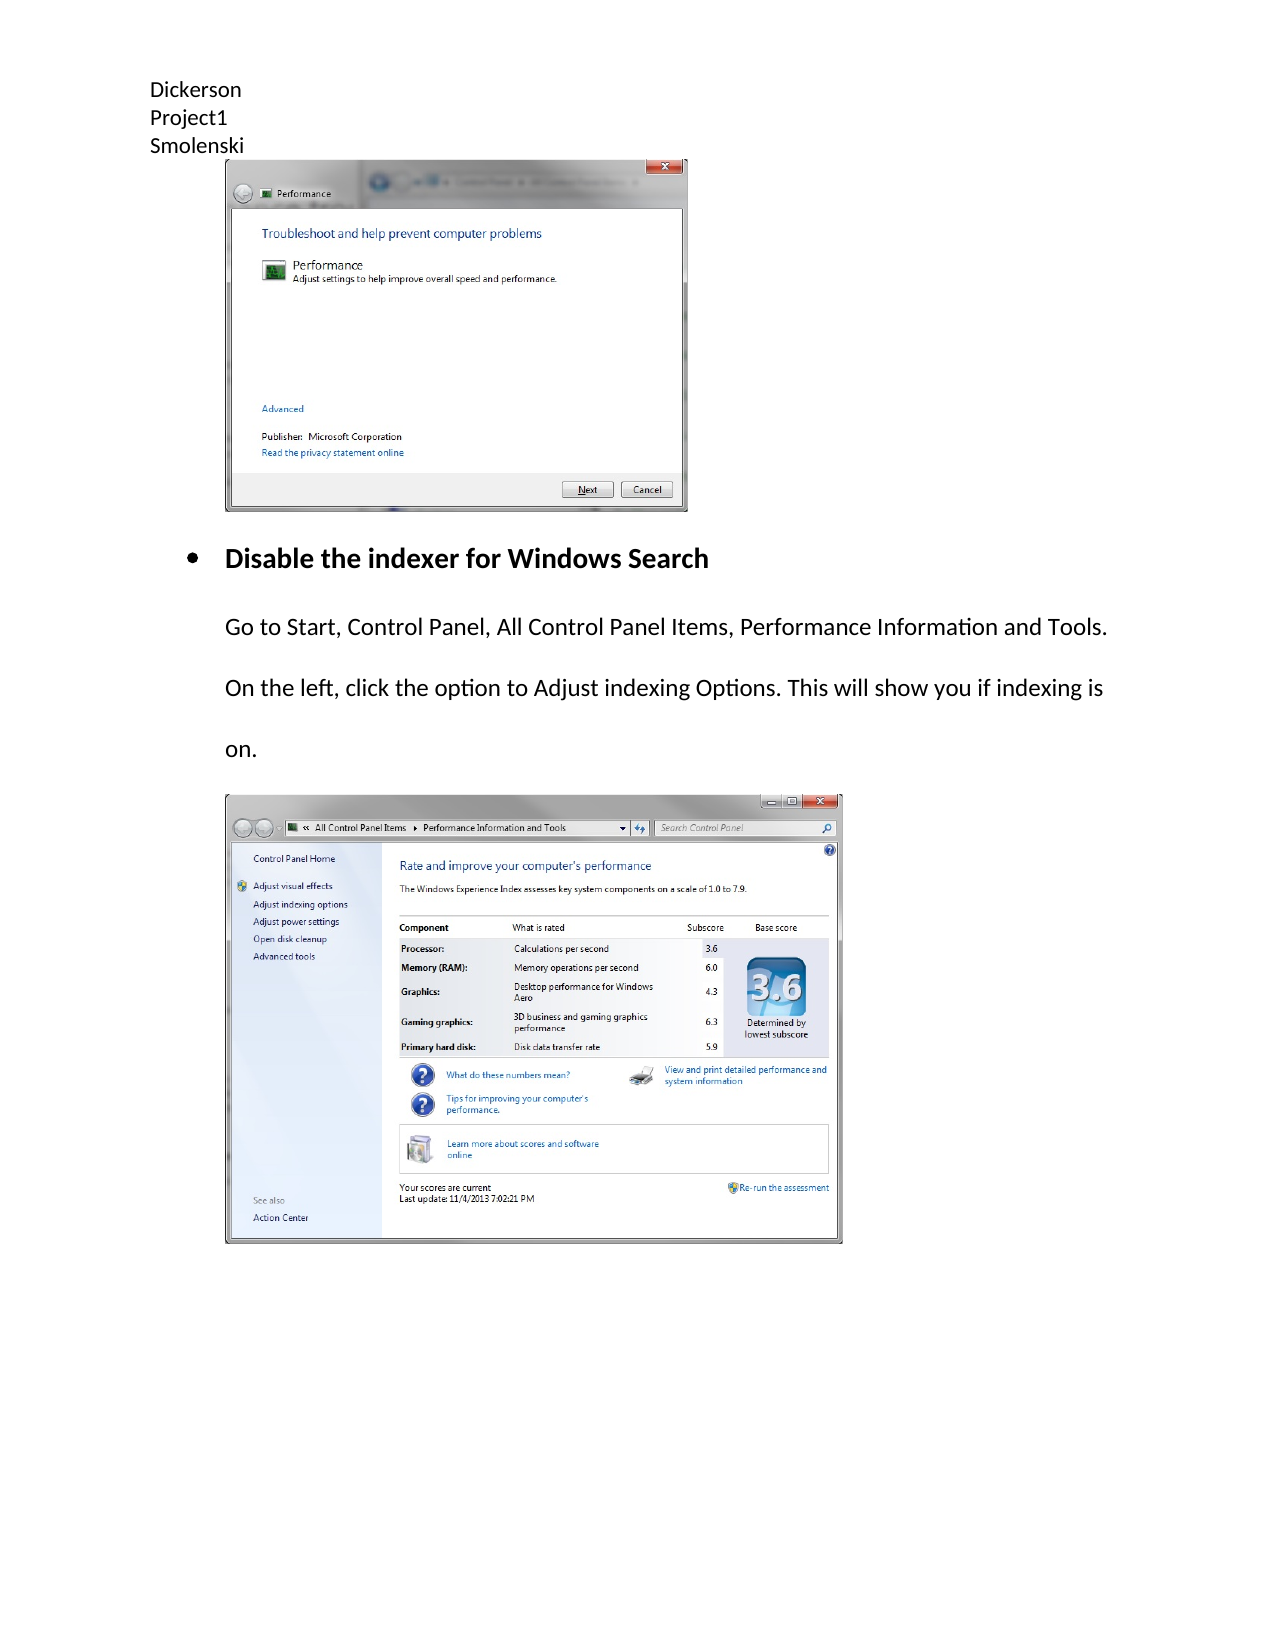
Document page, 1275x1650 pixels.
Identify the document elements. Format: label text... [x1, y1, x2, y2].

list Go to Start, Control Panel, All Control Panel Items, Performance Information and Tools. On the left, click the option to Adjust indexing Options. This will show you if indexing is on. [225, 611, 1125, 763]
picture [225, 159, 688, 512]
picture [225, 794, 843, 1244]
list Disable the indexer for Windows Search [187, 540, 1125, 575]
